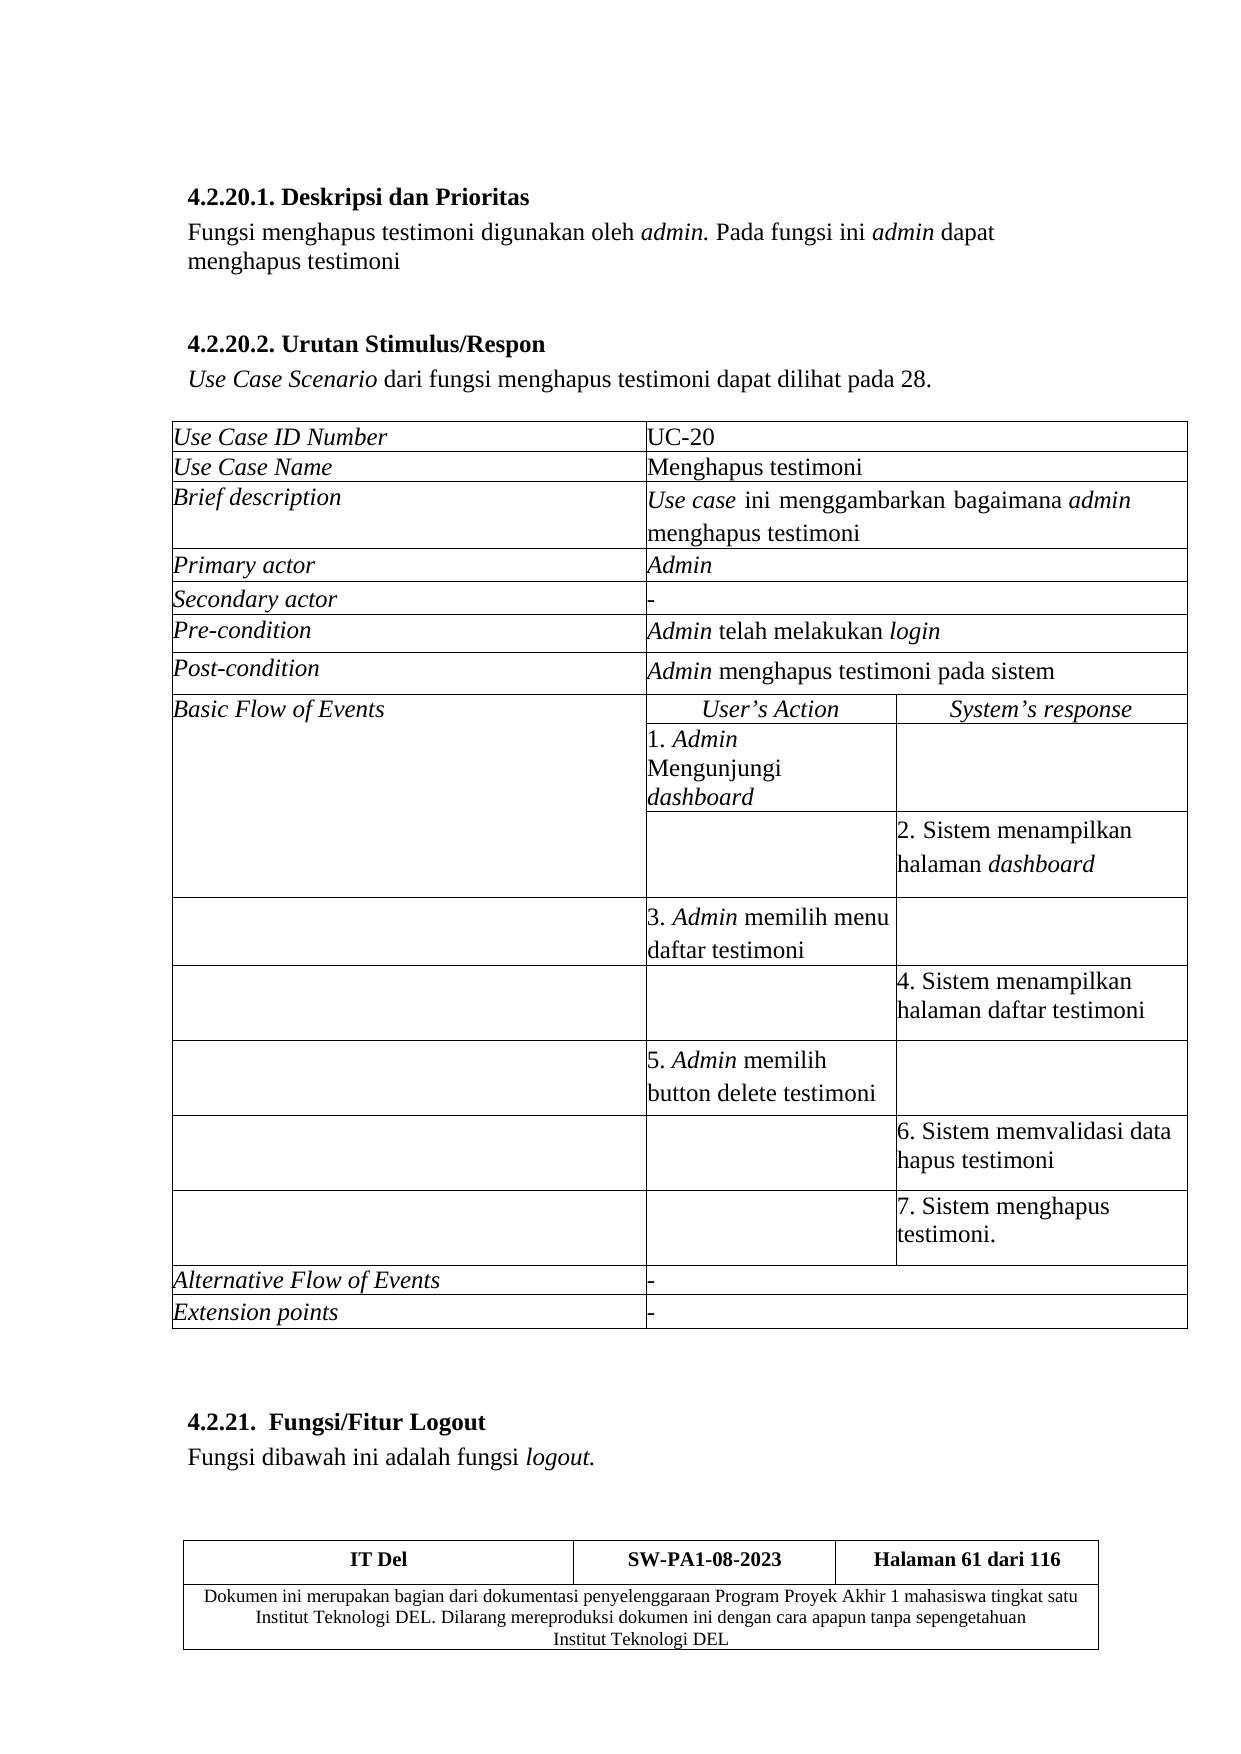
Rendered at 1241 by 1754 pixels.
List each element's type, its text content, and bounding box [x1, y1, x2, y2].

subtitle 4.2.20.1. Deskripsi dan Prioritas [187, 182, 1092, 211]
table_cell Brief description [173, 482, 646, 548]
table_cell Extension points [173, 1295, 646, 1327]
table_cell [647, 1191, 896, 1264]
table_cell Admin menghapus testimoni pada sistem [647, 653, 1187, 693]
table_cell Alternative Flow of Events [173, 1266, 646, 1294]
table_header UC-20 [647, 422, 1187, 451]
table_cell [897, 1041, 1187, 1115]
table_cell 2. Sistem menampilkan halaman dashboard [897, 812, 1187, 897]
table_cell [173, 966, 646, 1040]
table_cell 7. Sistem menghapus testimoni. [897, 1191, 1187, 1264]
table_cell Basic Flow of Events [173, 695, 646, 897]
table_cell [897, 724, 1187, 811]
table_cell [647, 812, 896, 897]
table_cell Admin [647, 549, 1187, 581]
table_header Use Case ID Number [173, 422, 646, 451]
table_cell User’s Action [647, 695, 896, 723]
table_cell - [647, 582, 1187, 614]
subtitle 4.2.20.2. Urutan Stimulus/Respon [187, 329, 1092, 357]
table_cell [173, 1116, 646, 1190]
text Use Case Scenario dari fungsi menghapus testimoni dapat dilihat pada 28. [187, 364, 1092, 392]
table_cell Pre-condition [173, 615, 646, 652]
table_cell System’s response [897, 695, 1187, 723]
table_cell 3. Admin memilih menu daftar testimoni [647, 898, 896, 965]
table_cell Secondary actor [173, 582, 646, 614]
text Fungsi menghapus testimoni digunakan oleh admin. Pada fungsi ini admin dapat menghapus testimoni [187, 217, 1092, 275]
table_cell 4. Sistem menampilkan halaman daftar testimoni [897, 966, 1187, 1040]
table_cell [173, 898, 646, 965]
table_cell 1. Admin Mengunjungi dashboard [647, 724, 896, 811]
subtitle 4.2.21. Fungsi/Fitur Logout [187, 1407, 1092, 1436]
table_cell Admin telah melakukan login [647, 615, 1187, 652]
table_cell [897, 898, 1187, 965]
table_cell [173, 1041, 646, 1115]
table_cell Primary actor [173, 549, 646, 581]
table_cell Menghapus testimoni [647, 452, 1187, 481]
table_cell Post-condition [173, 653, 646, 693]
table_cell - [647, 1266, 1187, 1294]
table_cell 6. Sistem memvalidasi data hapus testimoni [897, 1116, 1187, 1190]
table_cell [647, 966, 896, 1040]
table_cell [173, 1191, 646, 1264]
table_cell [647, 1116, 896, 1190]
table_cell 5. Admin memilih button delete testimoni [647, 1041, 896, 1115]
table_cell - [647, 1295, 1187, 1327]
table_cell Use case ini menggambarkan bagaimana admin menghapus testimoni [647, 482, 1187, 548]
table_cell Use Case Name [173, 452, 646, 481]
text Fungsi dibawah ini adalah fungsi logout. [187, 1442, 1092, 1471]
